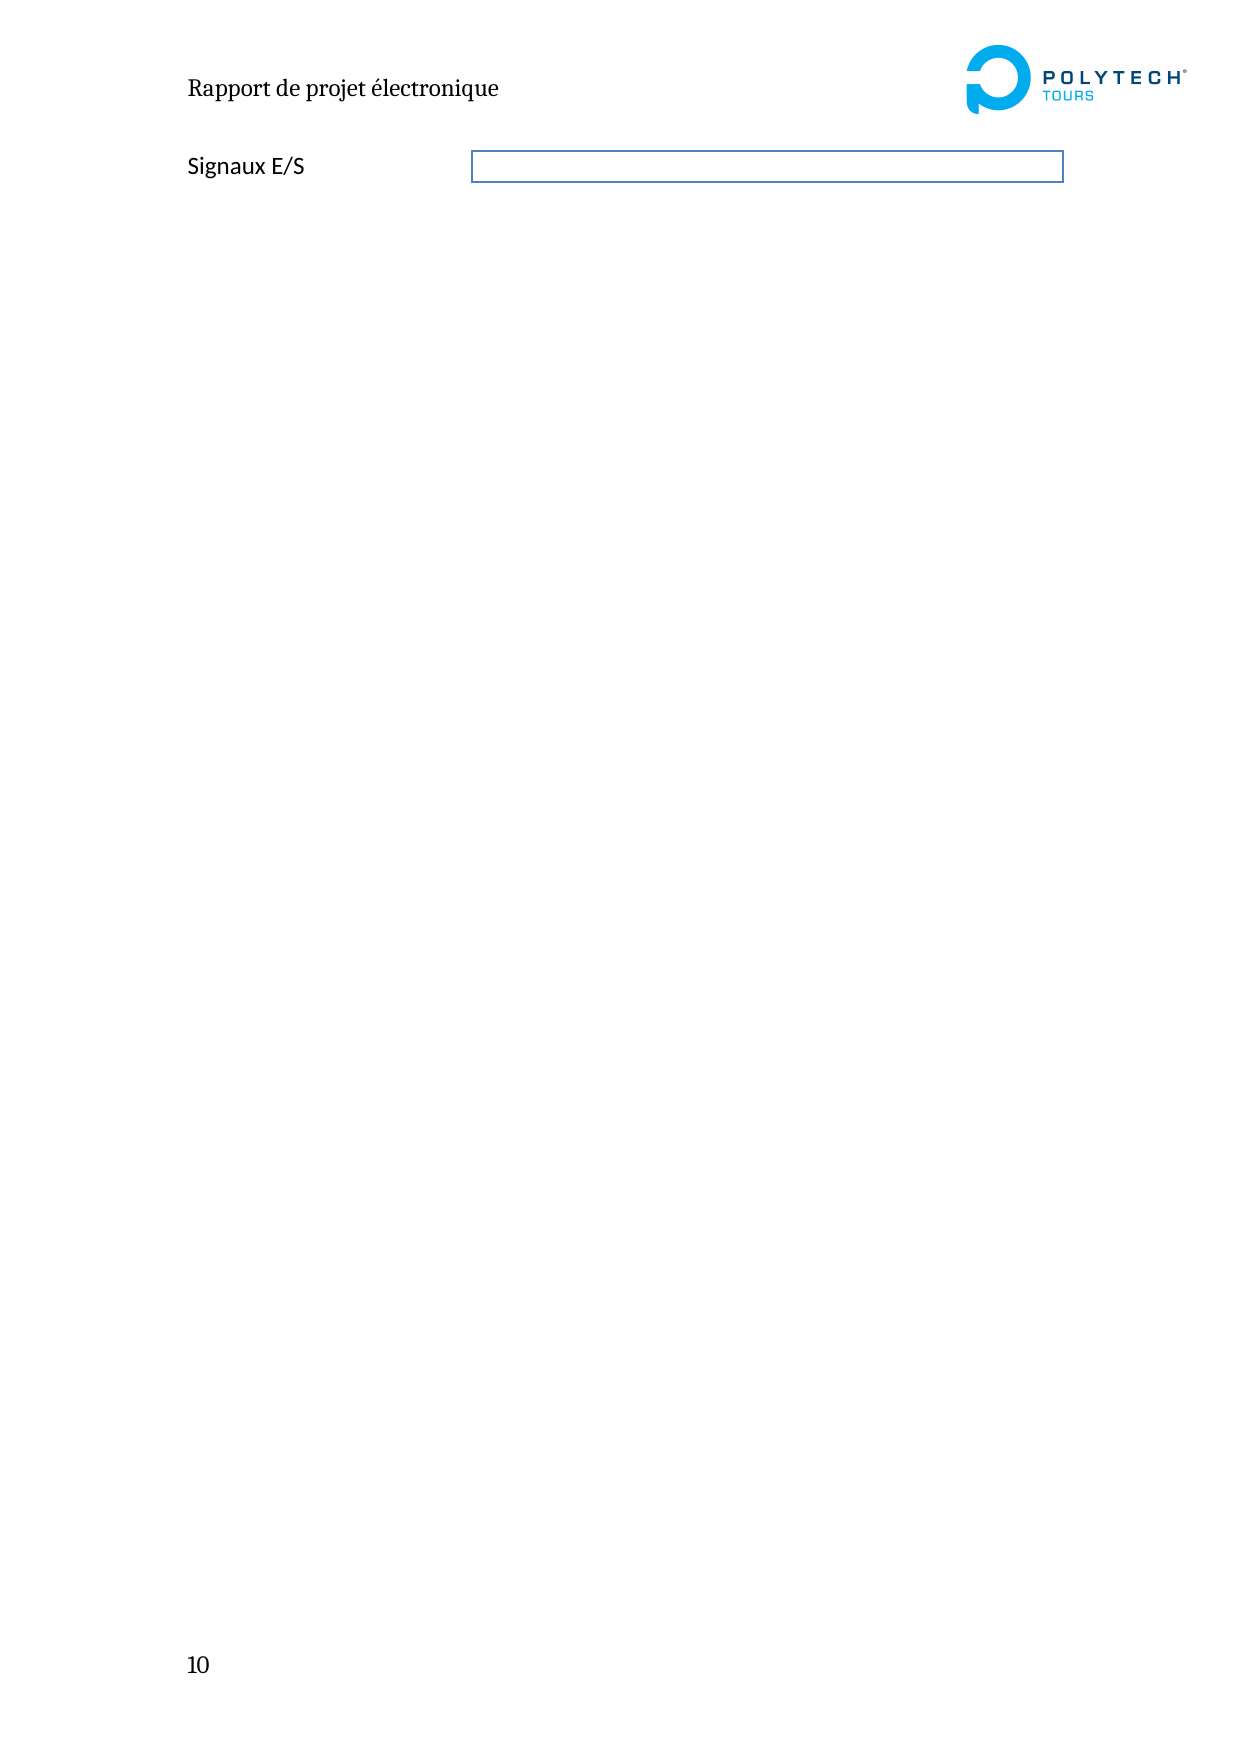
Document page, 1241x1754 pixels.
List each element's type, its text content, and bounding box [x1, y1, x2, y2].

table_cell [473, 152, 1062, 181]
table_cell Signaux E/S [176, 150, 471, 181]
picture [958, 39, 1190, 121]
